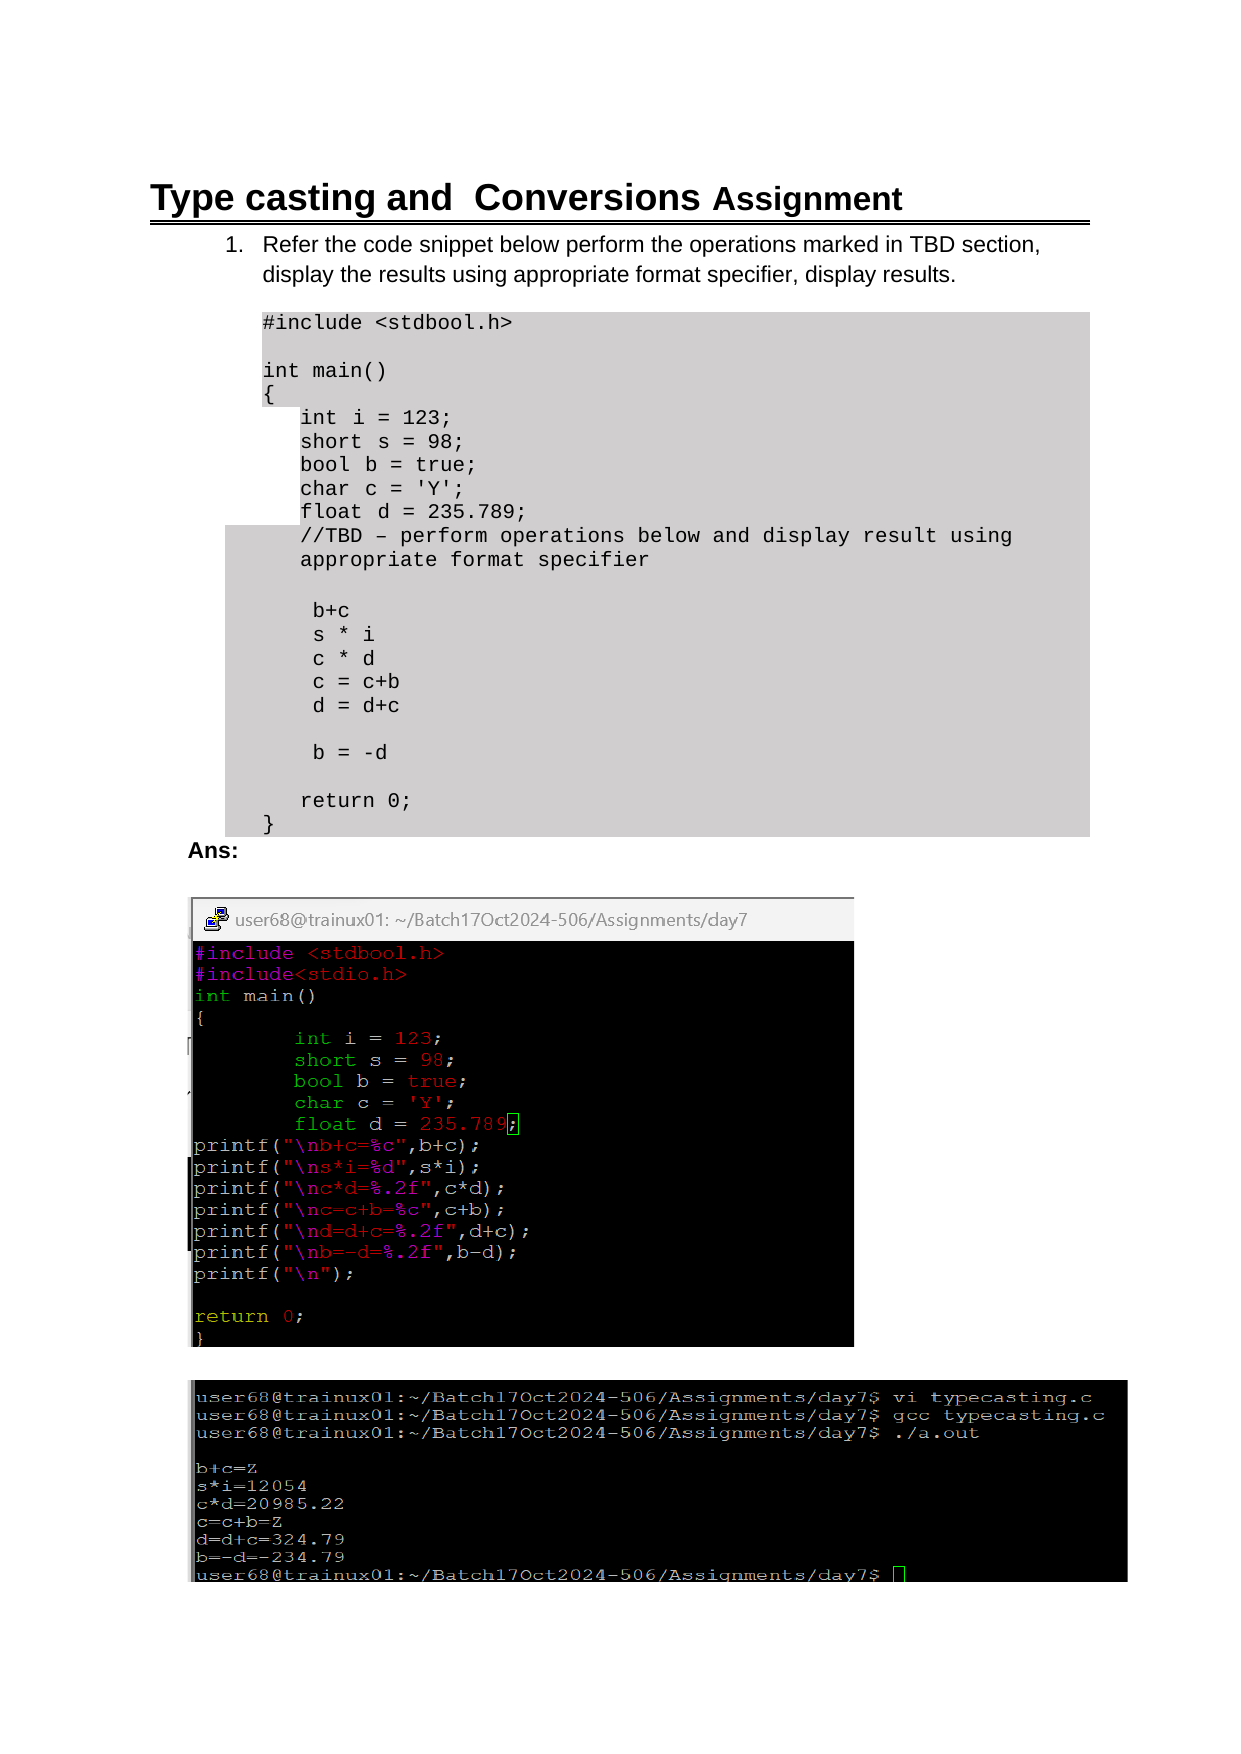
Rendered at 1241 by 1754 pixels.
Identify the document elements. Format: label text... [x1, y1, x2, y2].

subtitle Type casting and Conversions Assignment [150, 175, 1090, 220]
picture [187, 1380, 1128, 1582]
text d = d+c [225, 695, 1090, 719]
text b+c [225, 601, 1090, 624]
text short s = 98; [300, 431, 1090, 454]
text //TBD – perform operations below and display result using appropriate format specifier [225, 525, 1090, 572]
text c = c+b [225, 671, 1090, 695]
text int i = 123; [300, 407, 1090, 431]
text b = -d [225, 742, 1090, 766]
text float d = 235.789; [300, 502, 1090, 525]
list Refer the code snippet below perform the operations marked in TBD section, display the results using appropriate format specifier, display results. [225, 231, 1090, 288]
text c * d [225, 648, 1090, 671]
text #include <stdbool.h> [262, 312, 1090, 336]
list Ans: [187, 837, 1090, 863]
text { [262, 383, 1090, 407]
text bool b = true; [300, 454, 1090, 478]
text char c = 'Y'; [300, 478, 1090, 502]
text s * i [225, 624, 1090, 648]
text } [225, 813, 1090, 837]
picture [187, 897, 855, 1347]
text int main() [262, 360, 1090, 383]
text return 0; [225, 790, 1090, 813]
